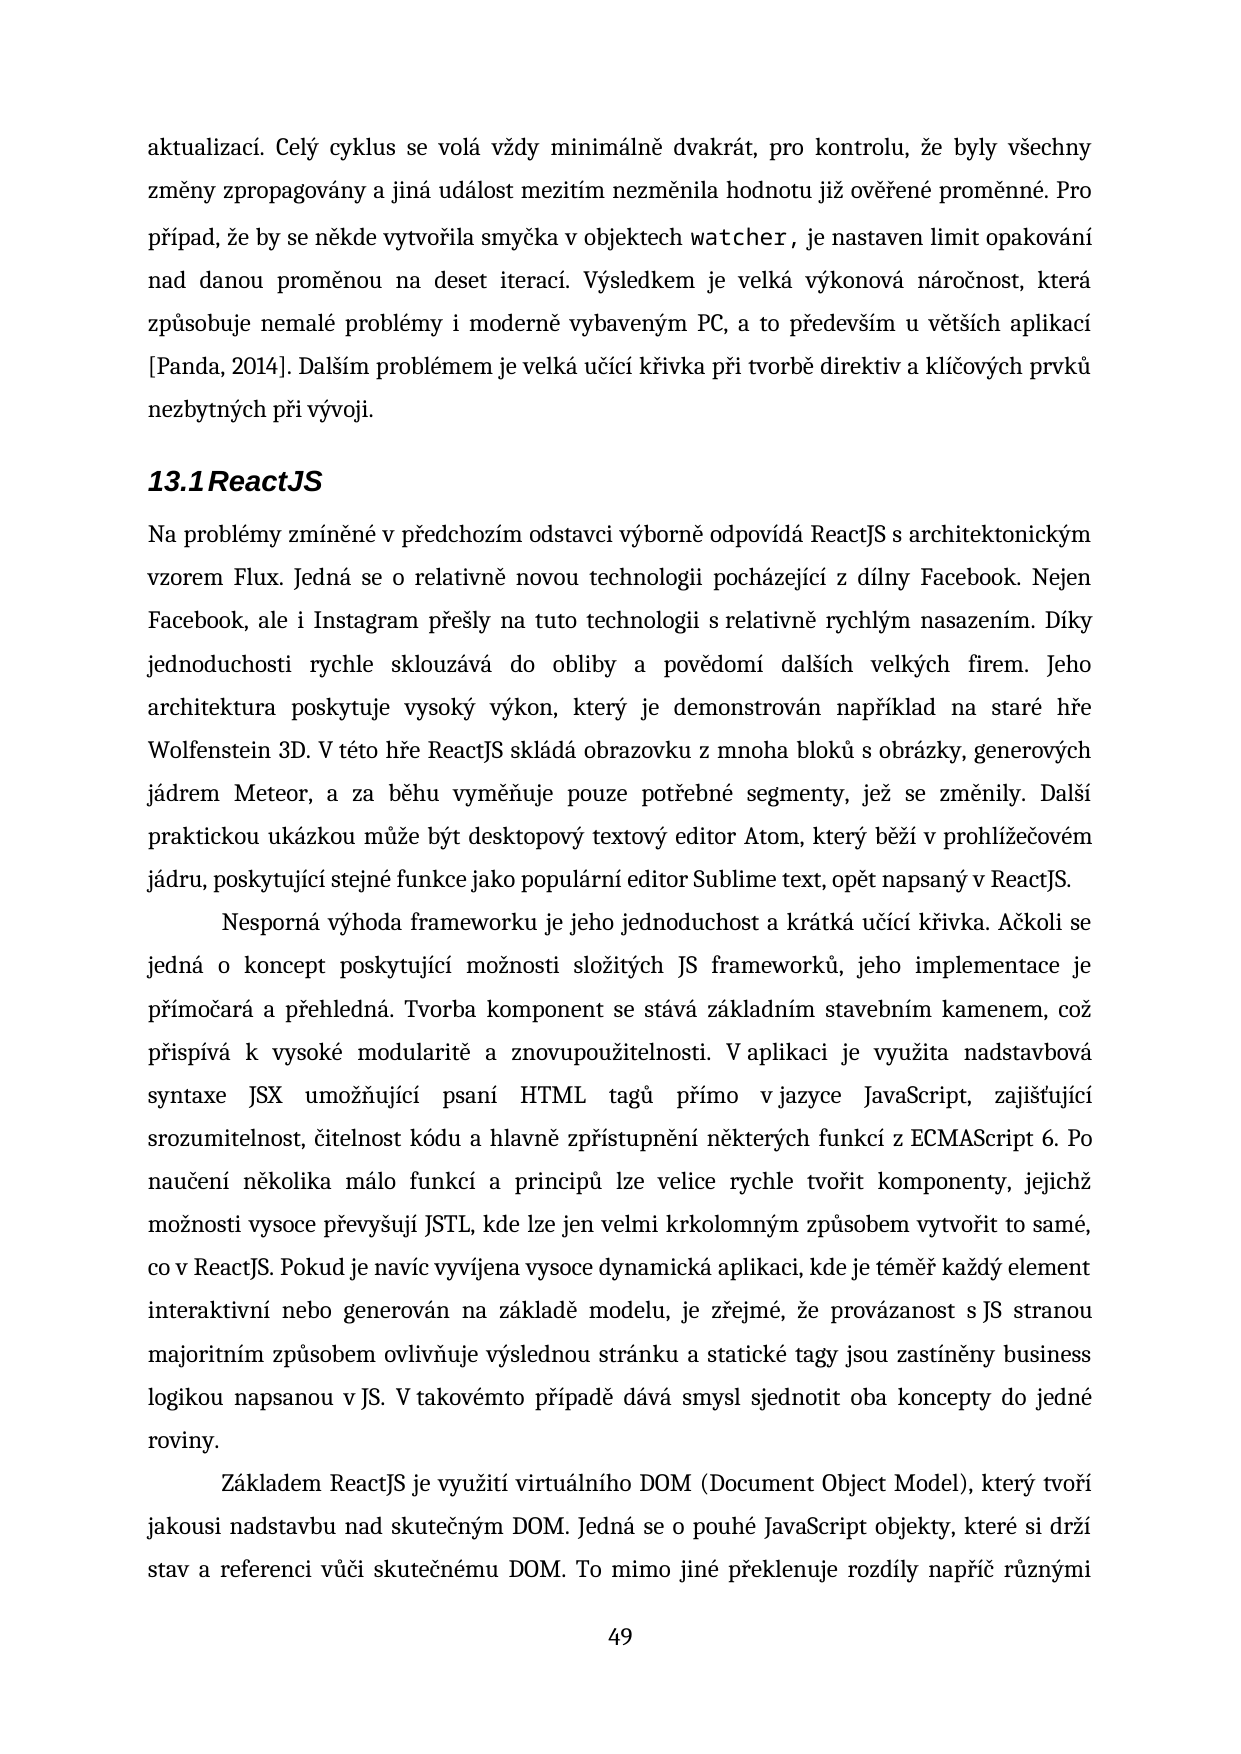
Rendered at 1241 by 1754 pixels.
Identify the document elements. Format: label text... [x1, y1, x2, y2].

text Nesporná výhoda frameworku je jeho jednoduchost a krátká učící křivka. Ačkoli se jedná o koncept poskytující možnosti složitých JS frameworků, jeho implementace je přímočará a přehledná. Tvorba komponent se stává základním stavebním kamenem, což přispívá k vysoké modularitě a znovupoužitelnosti. V aplikaci je využita nadstavbová syntaxe JSX umožňující psaní HTML tagů přímo v jazyce JavaScript, zajišťující srozumitelnost, čitelnost kódu a hlavně zpřístupnění některých funkcí z ECMAScript 6. Po naučení několika málo funkcí a principů lze velice rychle tvořit komponenty, jejichž možnosti vysoce převyšují JSTL, kde lze jen velmi krkolomným způsobem vytvořit to samé, co v ReactJS. Pokud je navíc vyvíjena vysoce dynamická aplikaci, kde je téměř každý element interaktivní nebo generován na základě modelu, je zřejmé, že provázanost s JS stranou majoritním způsobem ovlivňuje výslednou stránku a statické tagy jsou zastíněny business logikou napsanou v JS. V takovémto případě dává smysl sjednotit oba koncepty do jedné roviny. [148, 908, 1093, 1454]
text Na problémy zmíněné v předchozím odstavci výborně odpovídá ReactJS s architektonickým vzorem Flux. Jedná se o relativně novou technologii pocházející z dílny Facebook. Nejen Facebook, ale i Instagram přešly na tuto technologii s relativně rychlým nasazením. Díky jednoduchosti rychle sklouzává do obliby a povědomí dalších velkých firem. Jeho architektura poskytuje vysoký výkon, který je demonstrován například na staré hře Wolfenstein 3D. V této hře ReactJS skládá obrazovku z mnoha bloků s obrázky, generových jádrem Meteor, a za běhu vyměňuje pouze potřebné segmenty, jež se změnily. Další praktickou ukázkou může být desktopový textový editor Atom, který běží v prohlížečovém jádru, poskytující stejné funkce jako populární editor Sublime text, opět napsaný v ReactJS. [148, 520, 1093, 894]
subtitle ReactJS [148, 463, 1093, 497]
